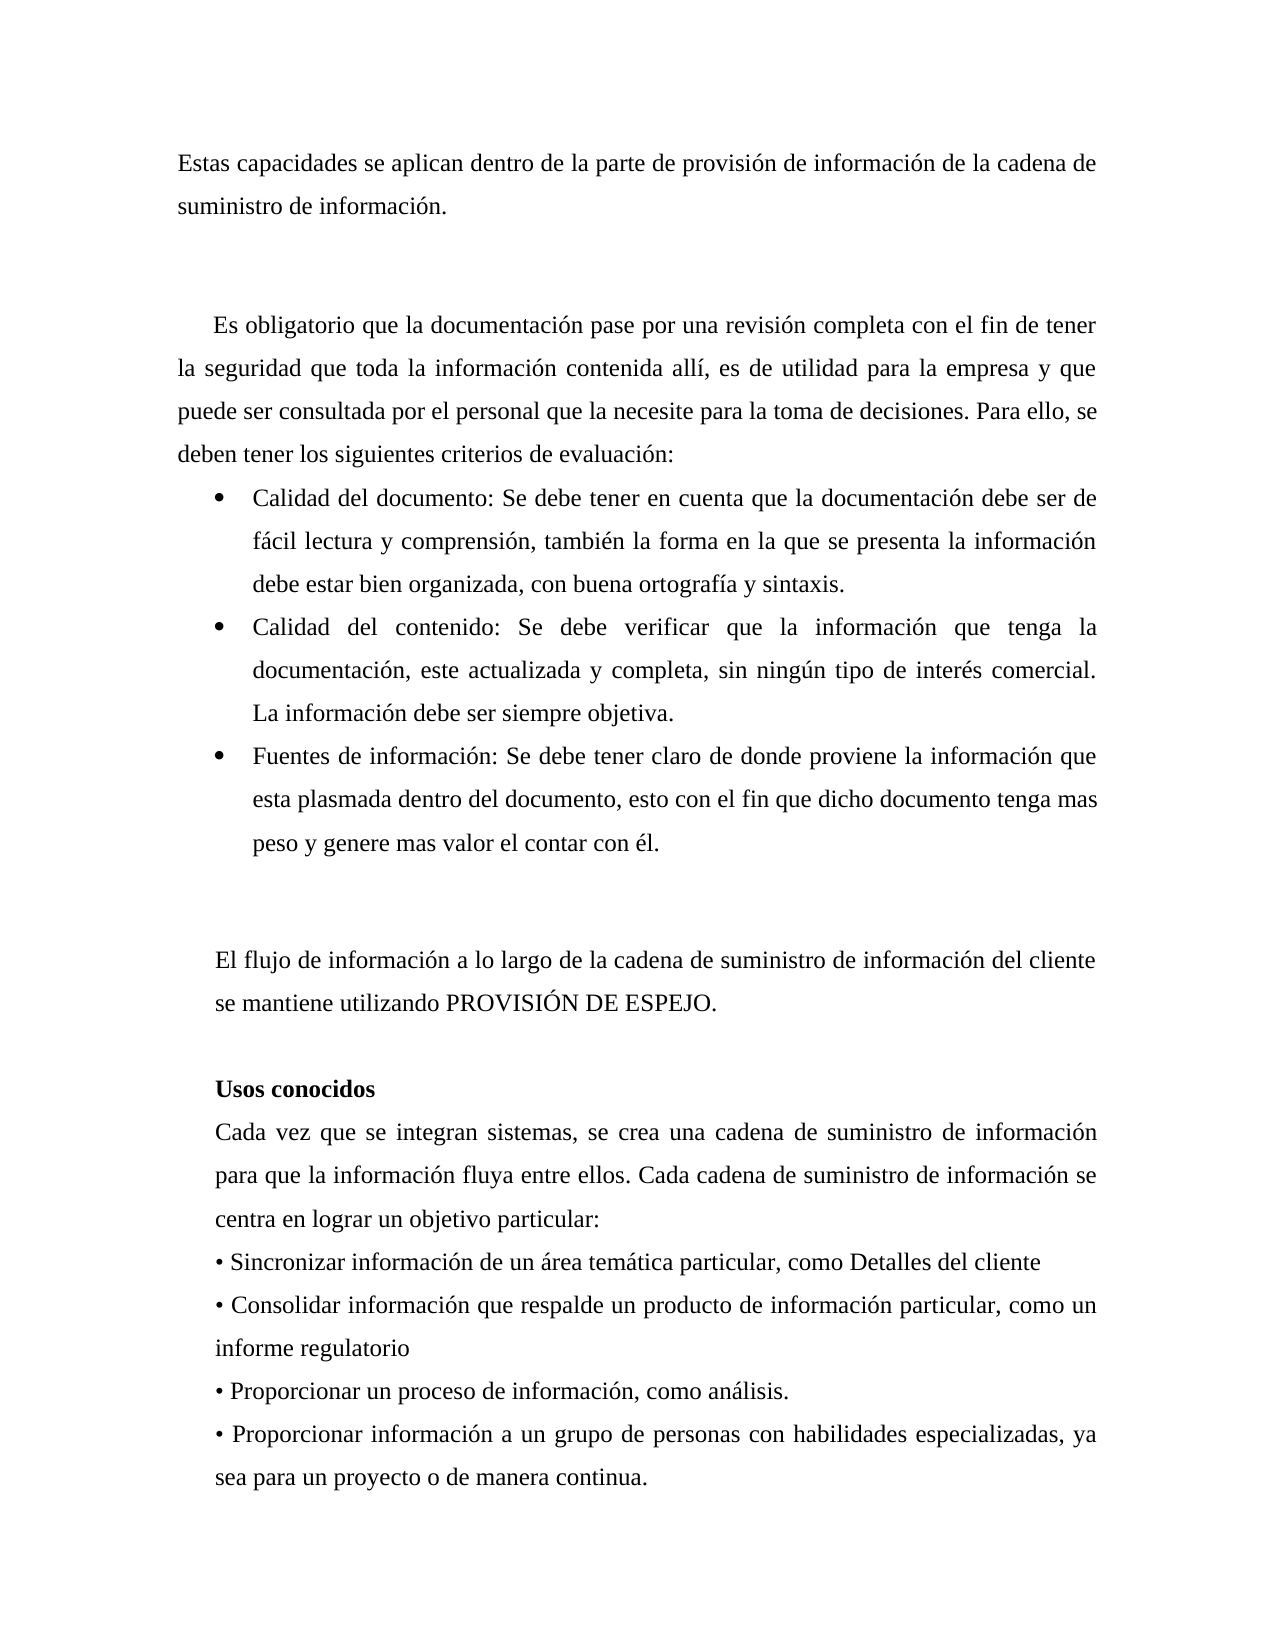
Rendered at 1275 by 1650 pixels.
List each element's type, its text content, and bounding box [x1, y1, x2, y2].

text Estas capacidades se aplican dentro de la parte de provisión de información de la cadena de suministro de información. [177, 148, 1098, 219]
list Fuentes de información: Se debe tener claro de donde proviene la información que esta plasmada dentro del documento, esto con el fin que dicho documento tenga mas peso y genere mas valor el contar con él. [215, 741, 1098, 856]
list Calidad del contenido: Se debe verificar que la información que tenga la documentación, este actualizada y completa, sin ningún tipo de interés comercial. La información debe ser siempre objetiva. [215, 612, 1098, 727]
text • Consolidar información que respalde un producto de información particular, como un informe regulatorio [215, 1290, 1098, 1362]
text Es obligatorio que la documentación pase por una revisión completa con el fin de tener la seguridad que toda la información contenida allí, es de utilidad para la empresa y que puede ser consultada por el personal que la necesite para la toma de decisiones. Para ello, se deben tener los siguientes criterios de evaluación: [177, 310, 1098, 468]
text • Sincronizar información de un área temática particular, como Detalles del cliente [215, 1247, 1098, 1276]
text Cada vez que se integran sistemas, se crea una cadena de suministro de información para que la información fluya entre ellos. Cada cadena de suministro de información se centra en lograr un objetivo particular: [215, 1117, 1098, 1232]
text • Proporcionar información a un grupo de personas con habilidades especializadas, ya sea para un proyecto o de manera continua. [215, 1419, 1098, 1491]
text • Proporcionar un proceso de información, como análisis. [215, 1376, 1098, 1405]
text El flujo de información a lo largo de la cadena de suministro de información del cliente se mantiene utilizando PROVISIÓN DE ESPEJO. [215, 945, 1098, 1017]
list Calidad del documento: Se debe tener en cuenta que la documentación debe ser de fácil lectura y comprensión, también la forma en la que se presenta la información debe estar bien organizada, con buena ortografía y sintaxis. [215, 483, 1098, 598]
text Usos conocidos [215, 1074, 1098, 1103]
